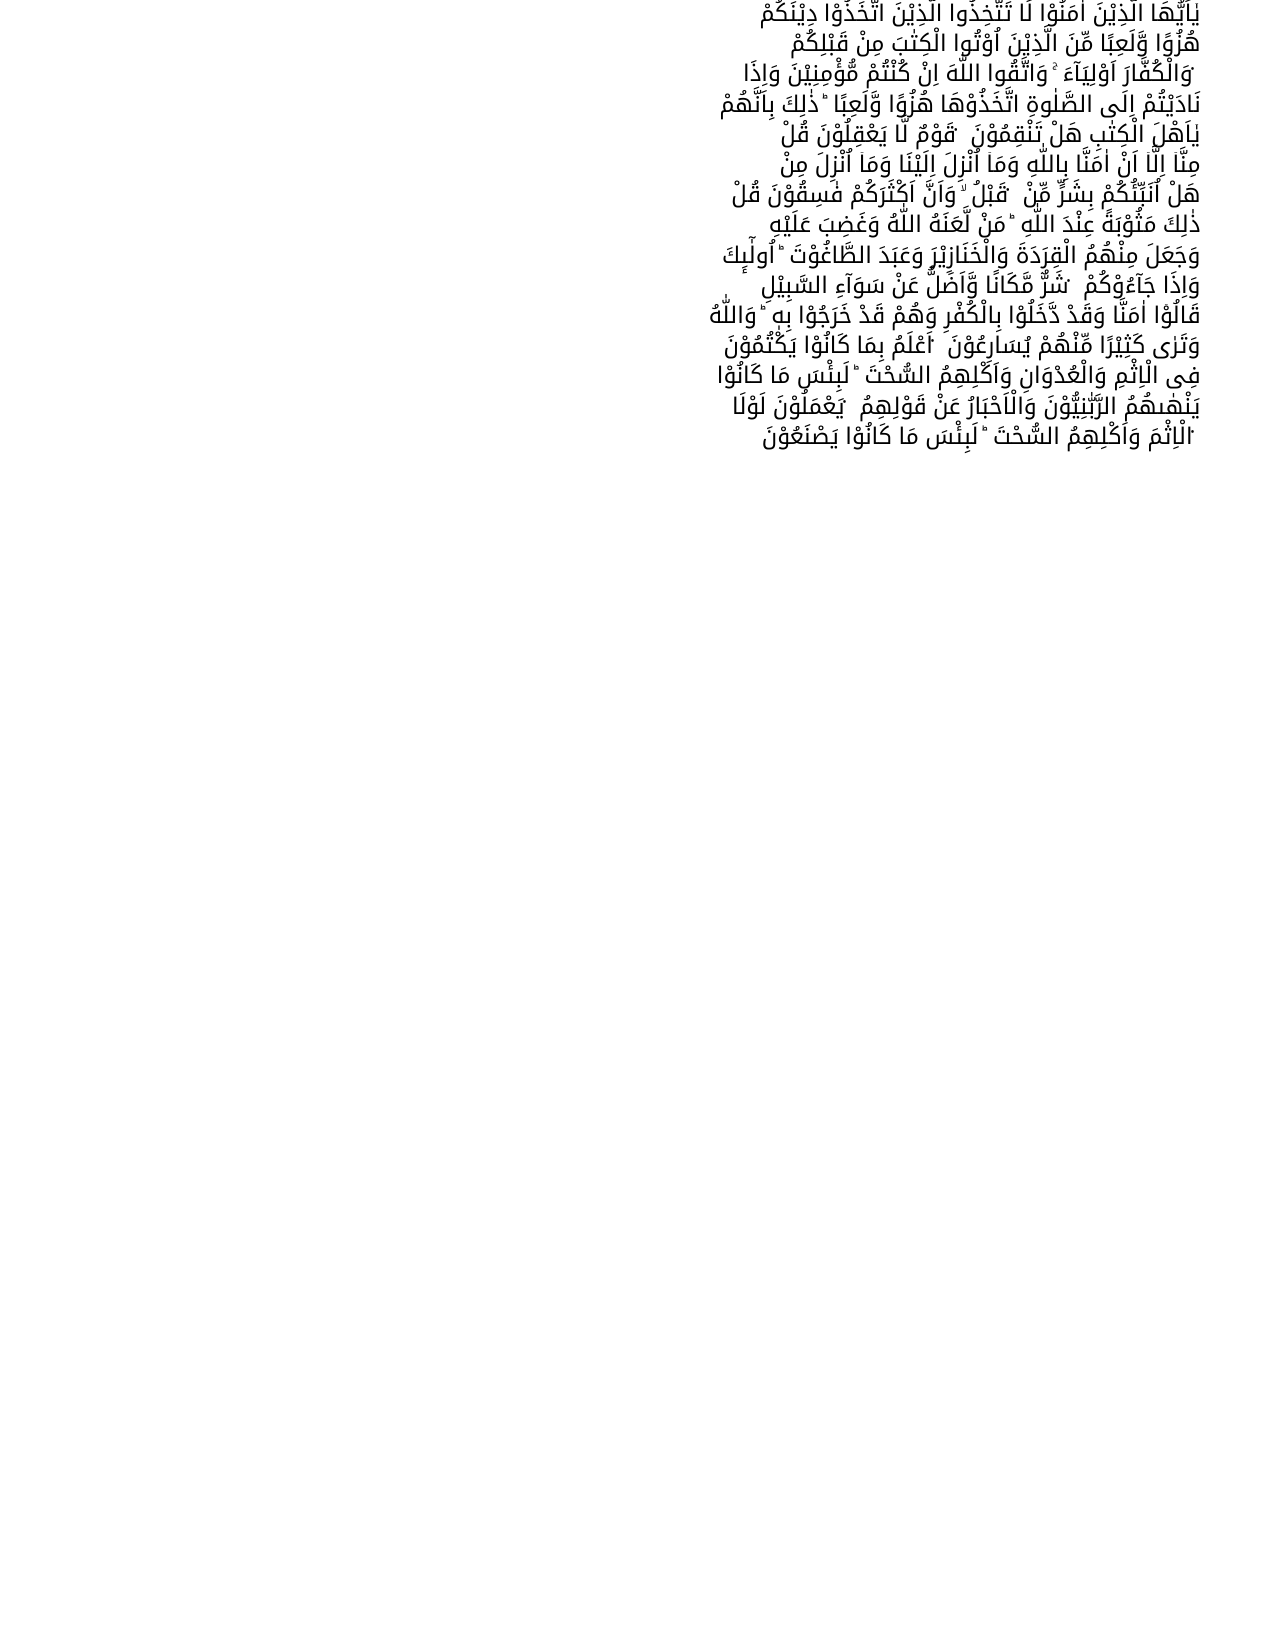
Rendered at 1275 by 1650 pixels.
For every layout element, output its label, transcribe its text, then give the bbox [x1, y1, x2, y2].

text قَالُوْۤا اٰمَنَّا وَقَدْ دَّخَلُوْا بِالْكُفْرِ وَهُمْ قَدْ خَرَجُوْا بِهٖ ؕ وَاللّٰهُ [75, 302, 1200, 328]
text قَبْلُ ۙ وَاَنَّ اَكْثَرَكُمْ فٰسِقُوْنَ قُلْ ۟ هَلْ اُنَبِّئُكُمْ بِشَرٍّ مِّنْ [75, 181, 1200, 208]
text فِی الْاِثْمِ وَالْعُدْوَانِ وَاَكْلِهِمُ السُّحْتَ ؕ لَبِئْسَ مَا كَانُوْا [75, 362, 1200, 389]
text شَرٌّ مَّكَانًا وَّاَضَلُّ عَنْ سَوَآءِ السَّبِیْلِ ۟ وَاِذَا جَآءُوْكُمْ [75, 272, 1200, 298]
text مِنَّاۤ اِلَّاۤ اَنْ اٰمَنَّا بِاللّٰهِ وَمَاۤ اُنْزِلَ اِلَیْنَا وَمَاۤ اُنْزِلَ مِنْ [75, 151, 1200, 177]
text نَادَیْتُمْ اِلَی الصَّلٰوةِ اتَّخَذُوْهَا هُزُوًا وَّلَعِبًا ؕ ذٰلِكَ بِاَنَّهُمْ [75, 91, 1200, 117]
text یٰۤاَیُّهَا الَّذِیْنَ اٰمَنُوْا لَا تَتَّخِذُوا الَّذِیْنَ اتَّخَذُوْا دِیْنَكُمْ [75, 0, 1200, 26]
text وَالْكُفَّارَ اَوْلِیَآءَ ۚ وَاتَّقُوا اللّٰهَ اِنْ كُنْتُمْ مُّؤْمِنِیْنَ وَاِذَا ۟ [75, 60, 1200, 87]
text قَوْمٌ لَّا یَعْقِلُوْنَ قُلْ ۟ یٰۤاَهْلَ الْكِتٰبِ هَلْ تَنْقِمُوْنَ [75, 121, 1200, 147]
text الْاِثْمَ وَاَكْلِهِمُ السُّحْتَ ؕ لَبِئْسَ مَا كَانُوْا یَصْنَعُوْنَ ۟ [75, 423, 1200, 449]
text هُزُوًا وَّلَعِبًا مِّنَ الَّذِیْنَ اُوْتُوا الْكِتٰبَ مِنْ قَبْلِكُمْ [75, 30, 1200, 57]
text اَعْلَمُ بِمَا كَانُوْا یَكْتُمُوْنَ ۟ وَتَرٰی كَثِیْرًا مِّنْهُمْ یُسَارِعُوْنَ [75, 332, 1200, 359]
text ذٰلِكَ مَثُوْبَةً عِنْدَ اللّٰهِ ؕ مَنْ لَّعَنَهُ اللّٰهُ وَغَضِبَ عَلَیْهِ [75, 211, 1200, 238]
text یَعْمَلُوْنَ لَوْلَا ۟ یَنْهٰىهُمُ الرَّبّٰنِیُّوْنَ وَالْاَحْبَارُ عَنْ قَوْلِهِمُ [75, 393, 1200, 419]
text وَجَعَلَ مِنْهُمُ الْقِرَدَةَ وَالْخَنَازِیْرَ وَعَبَدَ الطَّاغُوْتَ ؕ اُولٰٓىِٕكَ [75, 242, 1200, 268]
